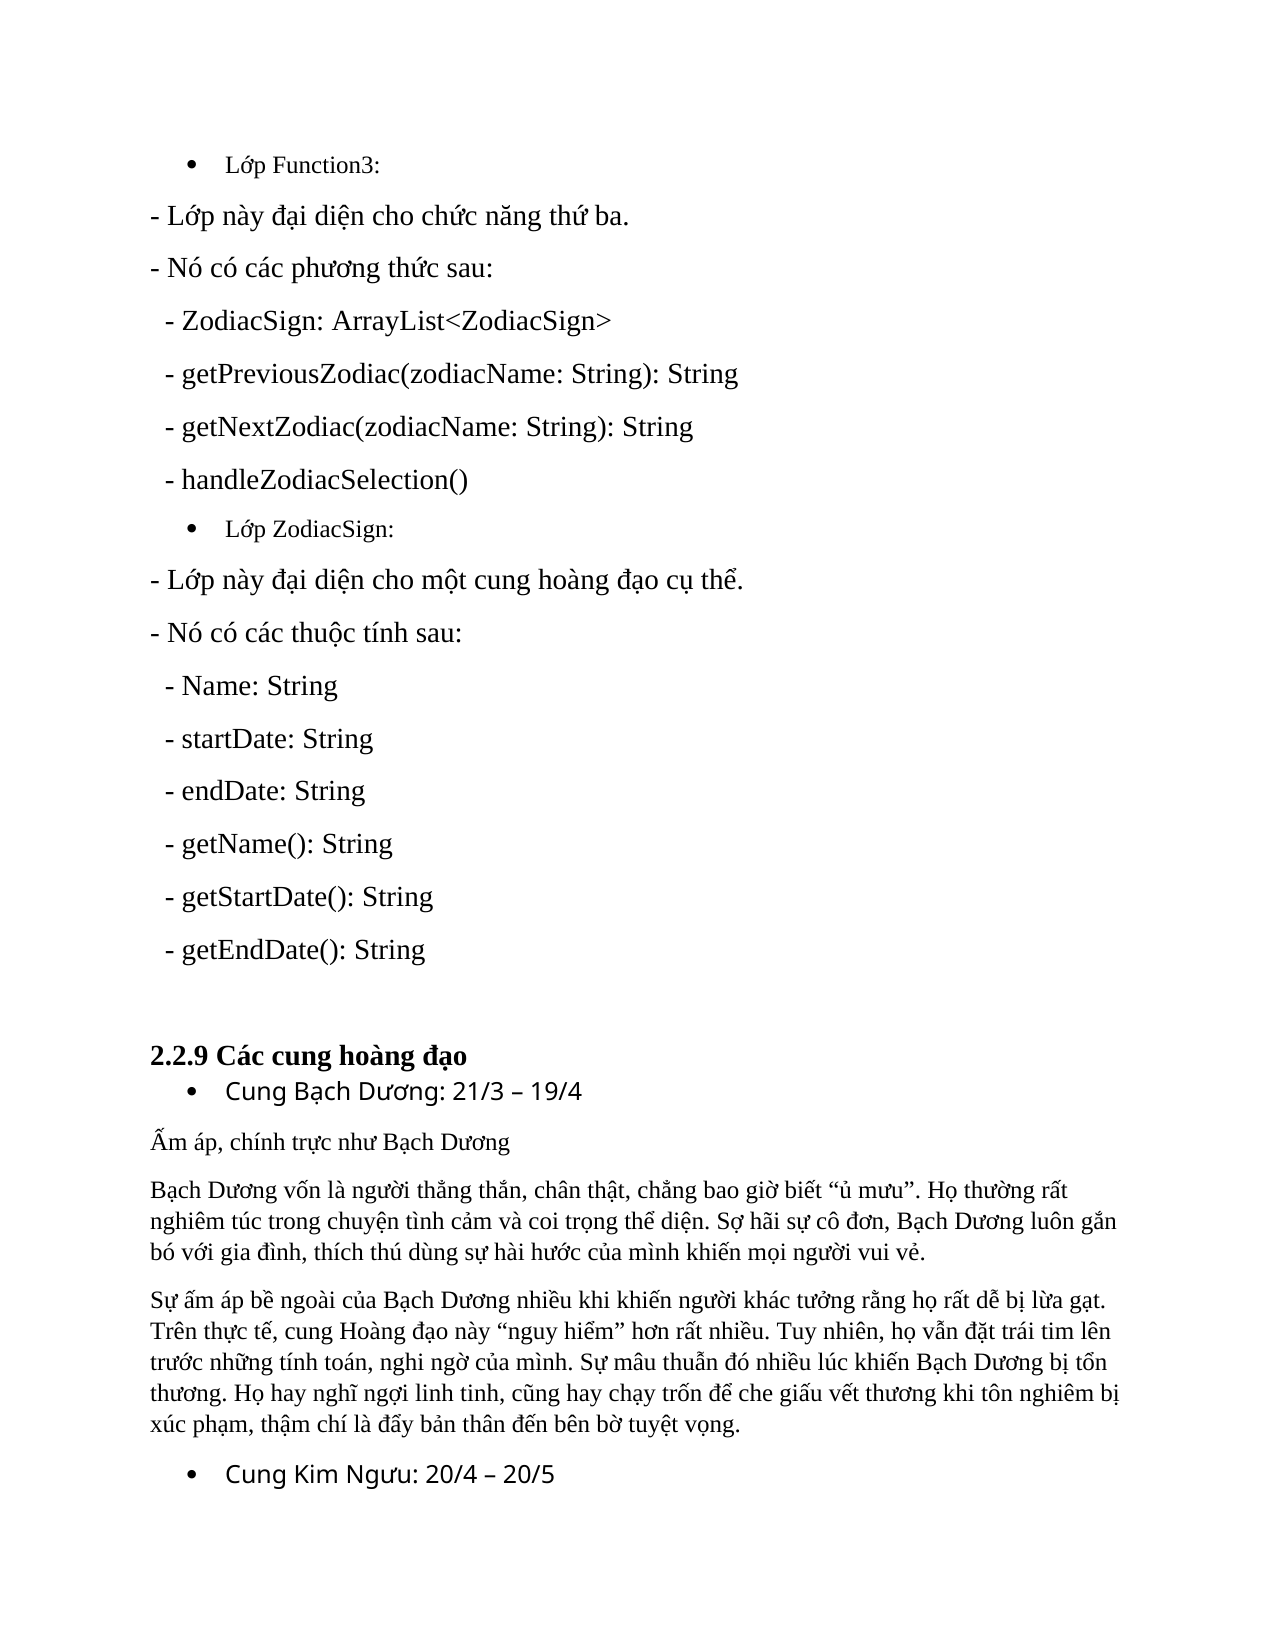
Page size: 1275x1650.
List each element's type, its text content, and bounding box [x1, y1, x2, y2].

text - getEndDate(): String [150, 932, 1125, 966]
text - getName(): String [150, 826, 1125, 860]
text - Lớp này đại diện cho một cung hoàng đạo cụ thể. [150, 562, 1125, 596]
text - getNextZodiac(zodiacName: String): String [150, 409, 1125, 442]
text - Name: String [150, 668, 1125, 701]
text Bạch Dương vốn là người thẳng thắn, chân thật, chẳng bao giờ biết “ủ mưu”. Họ thường rất nghiêm túc trong chuyện tình cảm và coi trọng thể diện. Sợ hãi sự cô đơn, Bạch Dương luôn gắn bó với gia đình, thích thú dùng sự hài hước của mình khiến mọi người vui vẻ. [150, 1175, 1125, 1266]
list Cung Bạch Dương: 21/3 – 19/4 [187, 1074, 1125, 1108]
list Lớp ZodiacSign: [187, 514, 1125, 543]
text - handleZodiacSelection() [150, 462, 1125, 495]
text - Nó có các phương thức sau: [150, 251, 1125, 284]
text - ZodiacSign: ArrayList<ZodiacSign> [150, 303, 1125, 337]
text - getPreviousZodiac(zodiacName: String): String [150, 356, 1125, 390]
text Ấm áp, chính trực như Bạch Dương [150, 1127, 1125, 1156]
text - getStartDate(): String [150, 879, 1125, 913]
text - startDate: String [150, 721, 1125, 754]
subtitle 2.2.9 Các cung hoàng đạo [150, 1038, 1125, 1071]
text - endDate: String [150, 773, 1125, 807]
text - Nó có các thuộc tính sau: [150, 615, 1125, 649]
list Cung Kim Ngưu: 20/4 – 20/5 [187, 1457, 1125, 1491]
text - Lớp này đại diện cho chức năng thứ ba. [150, 198, 1125, 231]
text Sự ấm áp bề ngoài của Bạch Dương nhiều khi khiến người khác tưởng rằng họ rất dễ bị lừa gạt. Trên thực tế, cung Hoàng đạo này “nguy hiểm” hơn rất nhiều. Tuy nhiên, họ vẫn đặt trái tim lên trước những tính toán, nghi ngờ của mình. Sự mâu thuẫn đó nhiều lúc khiến Bạch Dương bị tổn thương. Họ hay nghĩ ngợi linh tinh, cũng hay chạy trốn để che giấu vết thương khi tôn nghiêm bị xúc phạm, thậm chí là đẩy bản thân đến bên bờ tuyệt vọng. [150, 1285, 1125, 1438]
list Lớp Function3: [187, 150, 1125, 179]
